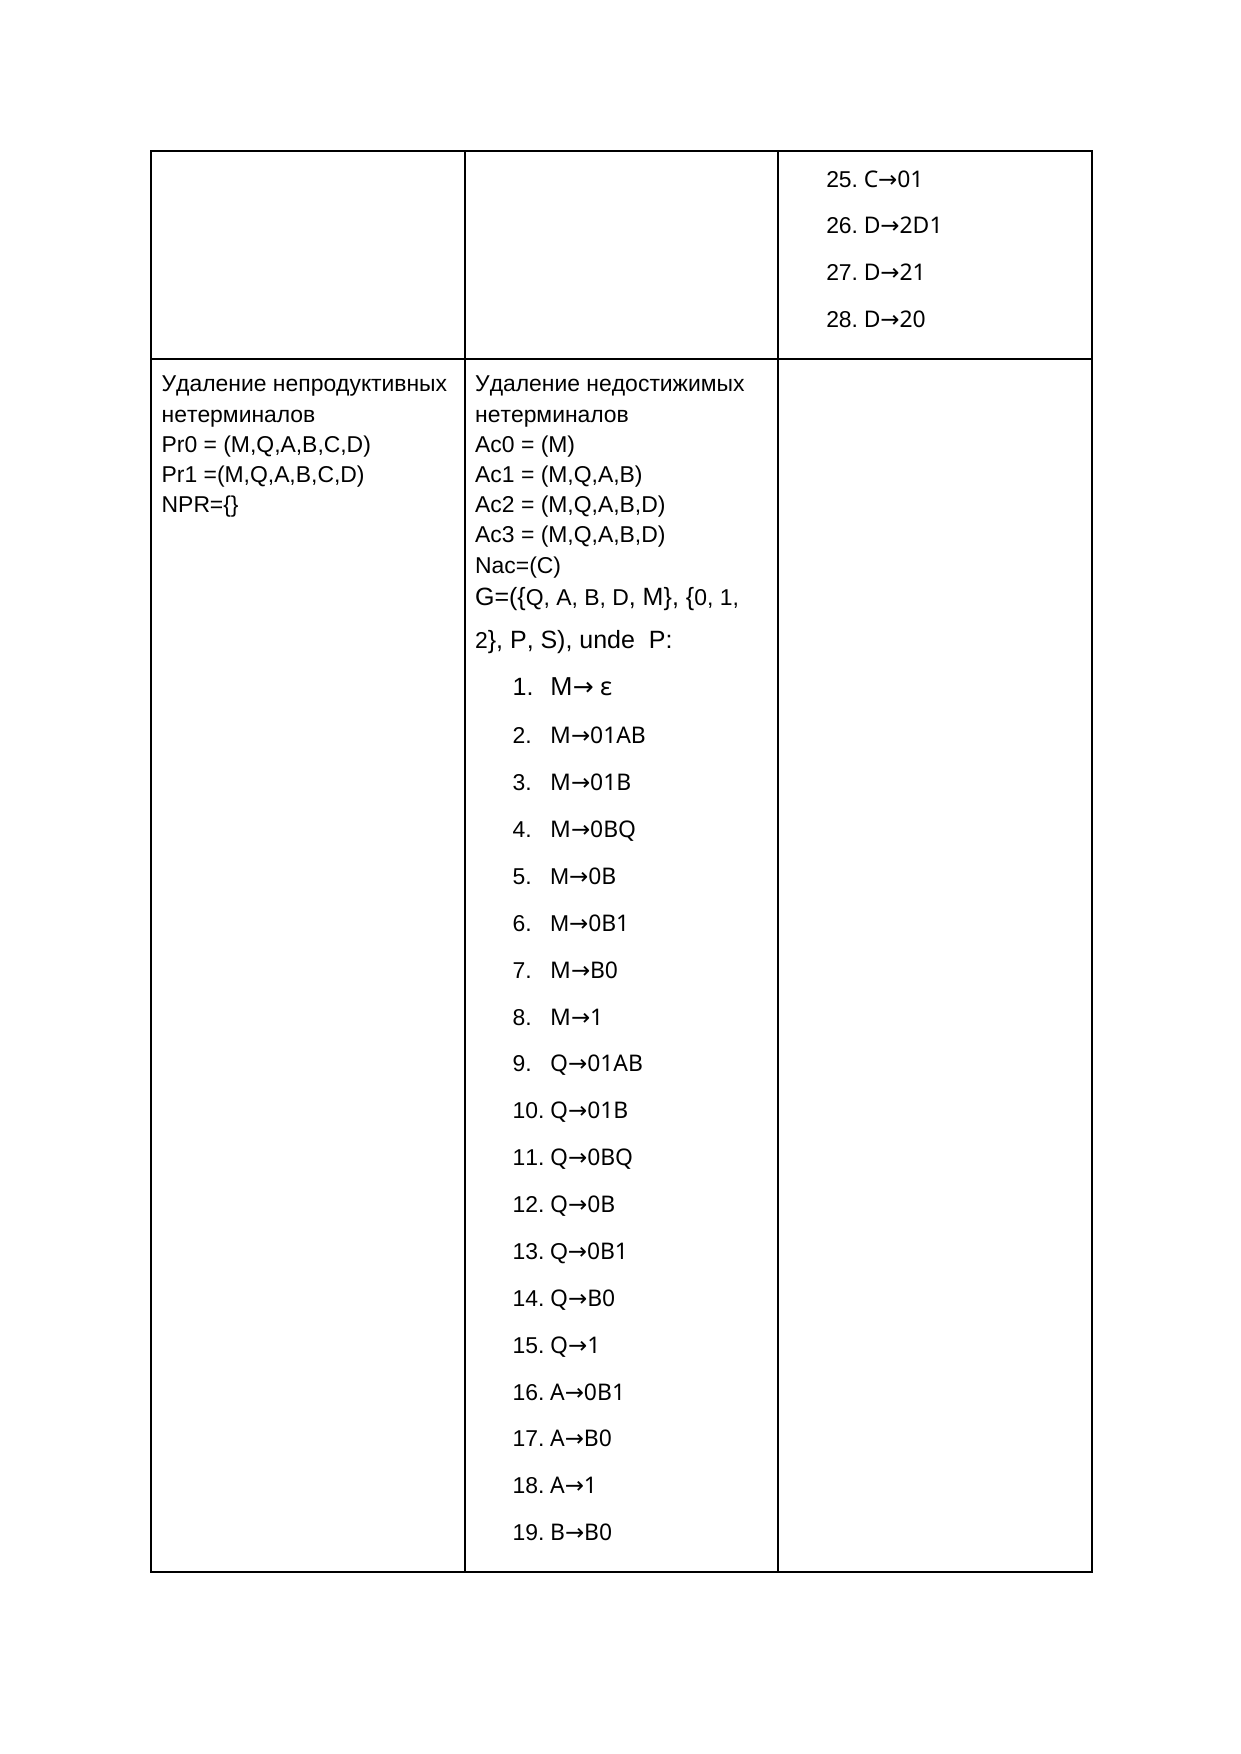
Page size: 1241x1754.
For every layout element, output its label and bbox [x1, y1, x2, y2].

table_header [779, 152, 1091, 358]
table_header [466, 152, 777, 358]
table_cell [779, 360, 1091, 1571]
table_cell [152, 360, 464, 1571]
table_header [152, 152, 464, 358]
table_cell [466, 360, 777, 1571]
